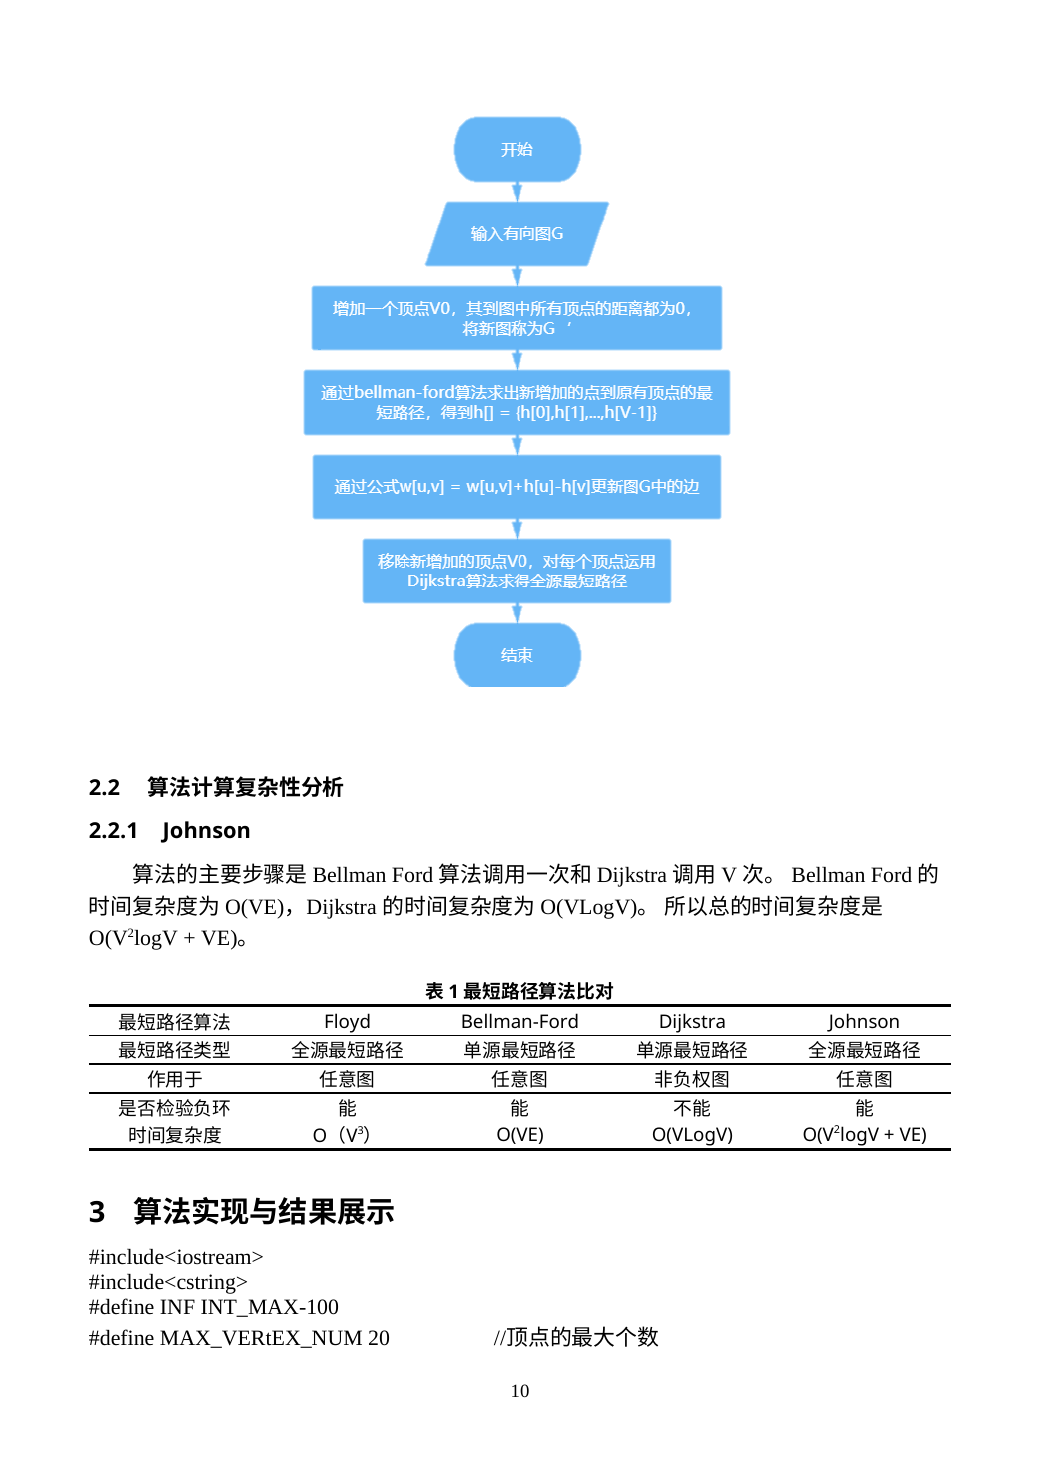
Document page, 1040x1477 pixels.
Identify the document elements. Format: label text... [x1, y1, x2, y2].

subtitle 算法计算复杂性分析 [89, 770, 951, 802]
picture [290, 106, 749, 701]
subtitle 表1 最短路径算法比对 [89, 977, 951, 1004]
table_cell 能 [261, 1094, 433, 1121]
table_cell O（V3） [261, 1121, 433, 1148]
table_header Dijkstra [606, 1007, 778, 1034]
table_cell 任意图 [261, 1065, 433, 1092]
table_header Johnson [778, 1007, 951, 1034]
table_cell O(VLogV) [606, 1121, 778, 1148]
table_cell 能 [778, 1094, 951, 1121]
table_cell 作用于 [89, 1065, 261, 1092]
table_header 最短路径算法 [89, 1007, 261, 1034]
table_cell 单源最短路径 [434, 1036, 606, 1063]
table_cell 能 [434, 1094, 606, 1121]
table_header Floyd [261, 1007, 433, 1034]
table_cell 单源最短路径 [606, 1036, 778, 1063]
subtitle Johnson [89, 815, 951, 844]
table_header Bellman-Ford [434, 1007, 606, 1034]
text 算法的主要步骤是 Bellman Ford 算法调用一次和 Dijkstra 调用 V 次。 Bellman Ford 的时间复杂度为 O(VE)，Dijkstra 的时间复杂度为 O(VLogV)。 所以总的时间复杂度是 O(V2logV + VE)。 [89, 857, 951, 952]
table_cell 全源最短路径 [261, 1036, 433, 1063]
text #include<iostream> [89, 1244, 951, 1269]
table_cell 全源最短路径 [778, 1036, 951, 1063]
text #define INF INT_MAX-100 [89, 1294, 951, 1319]
text #include<cstring> [89, 1269, 951, 1294]
table_cell 时间复杂度 [89, 1121, 261, 1148]
table_cell 任意图 [434, 1065, 606, 1092]
table_cell O(VE) [434, 1121, 606, 1148]
table_cell 任意图 [778, 1065, 951, 1092]
text #define MAX_VERtEX_NUM 20 //顶点的最大个数 [89, 1319, 951, 1351]
table_cell 非负权图 [606, 1065, 778, 1092]
subtitle 算法实现与结果展示 [89, 1189, 951, 1231]
table_cell 最短路径类型 [89, 1036, 261, 1063]
table_cell 不能 [606, 1094, 778, 1121]
table_cell O(V2logV + VE) [778, 1121, 951, 1148]
table_cell 是否检验负环 [89, 1094, 261, 1121]
